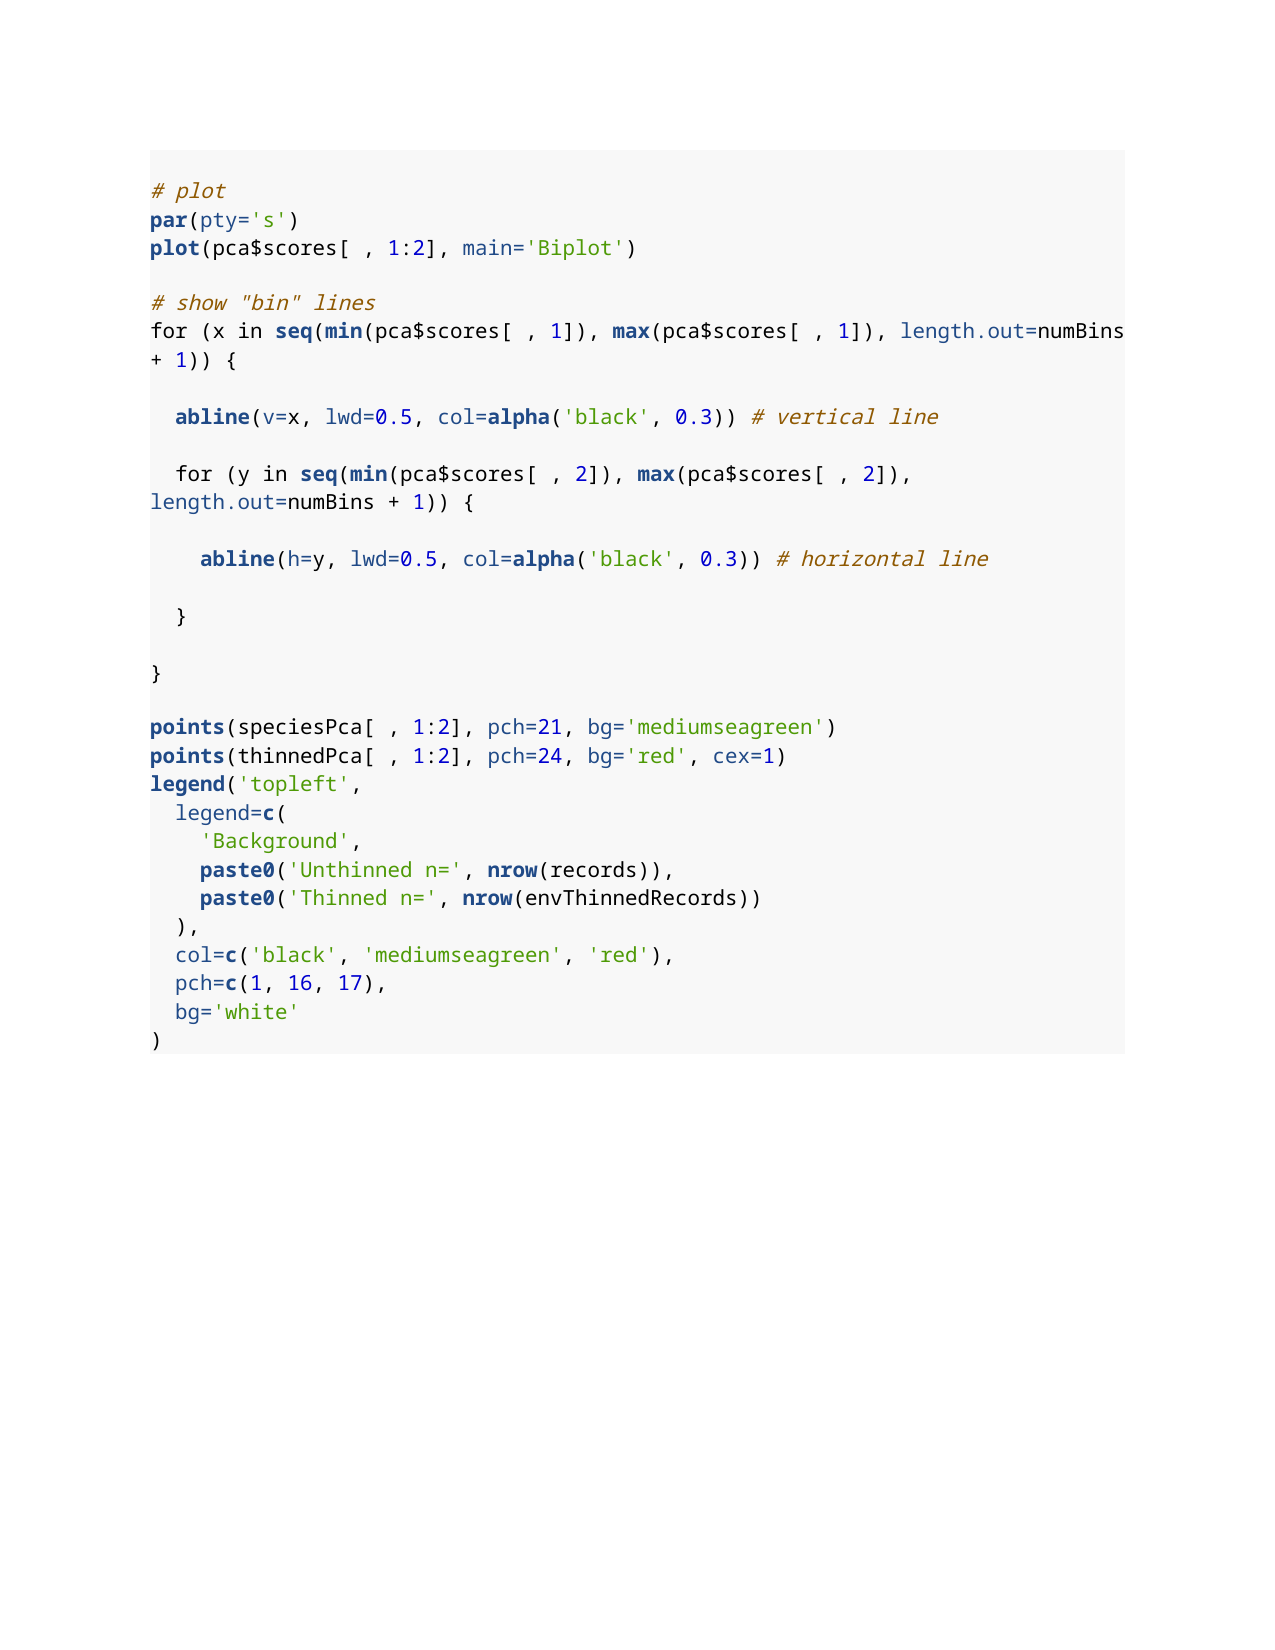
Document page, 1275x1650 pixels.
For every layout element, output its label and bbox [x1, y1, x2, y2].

text [150, 150, 1125, 1054]
